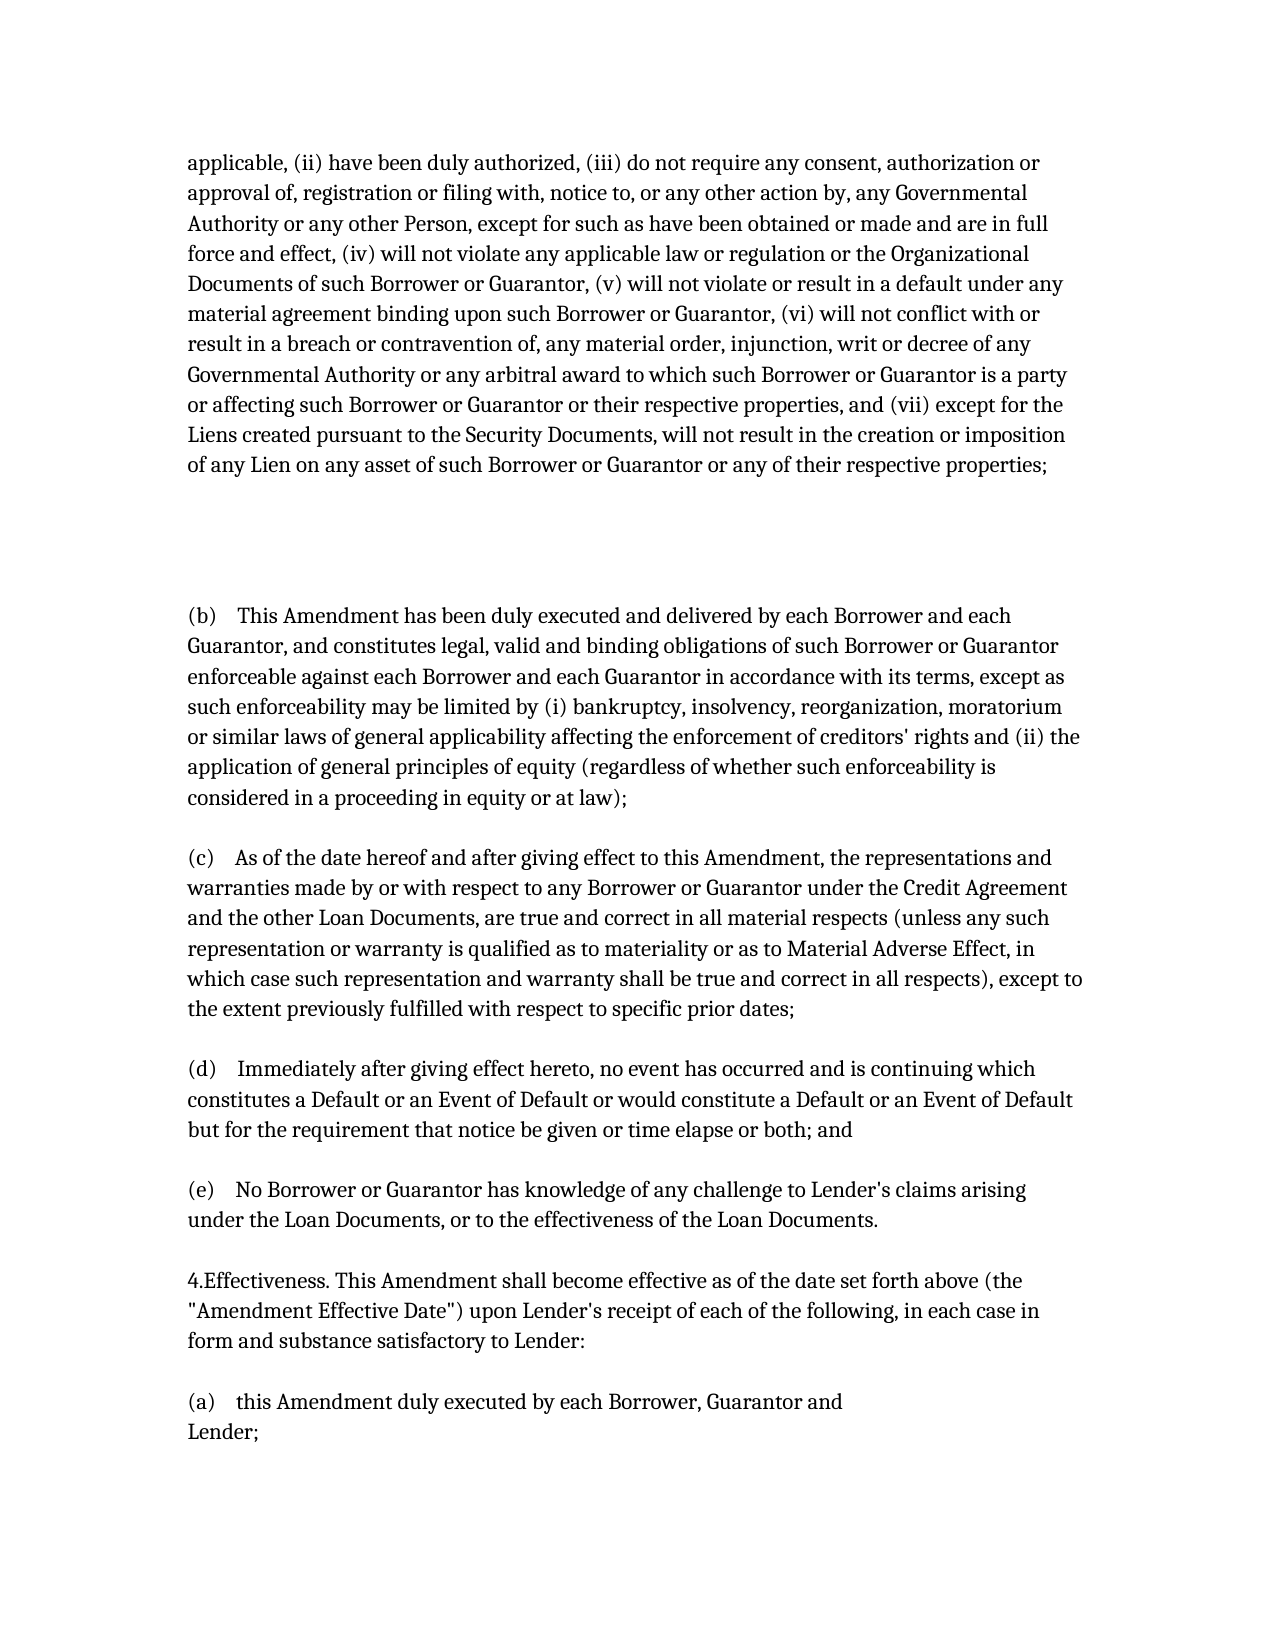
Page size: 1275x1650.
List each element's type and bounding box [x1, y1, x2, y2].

text [187, 150, 1087, 1475]
